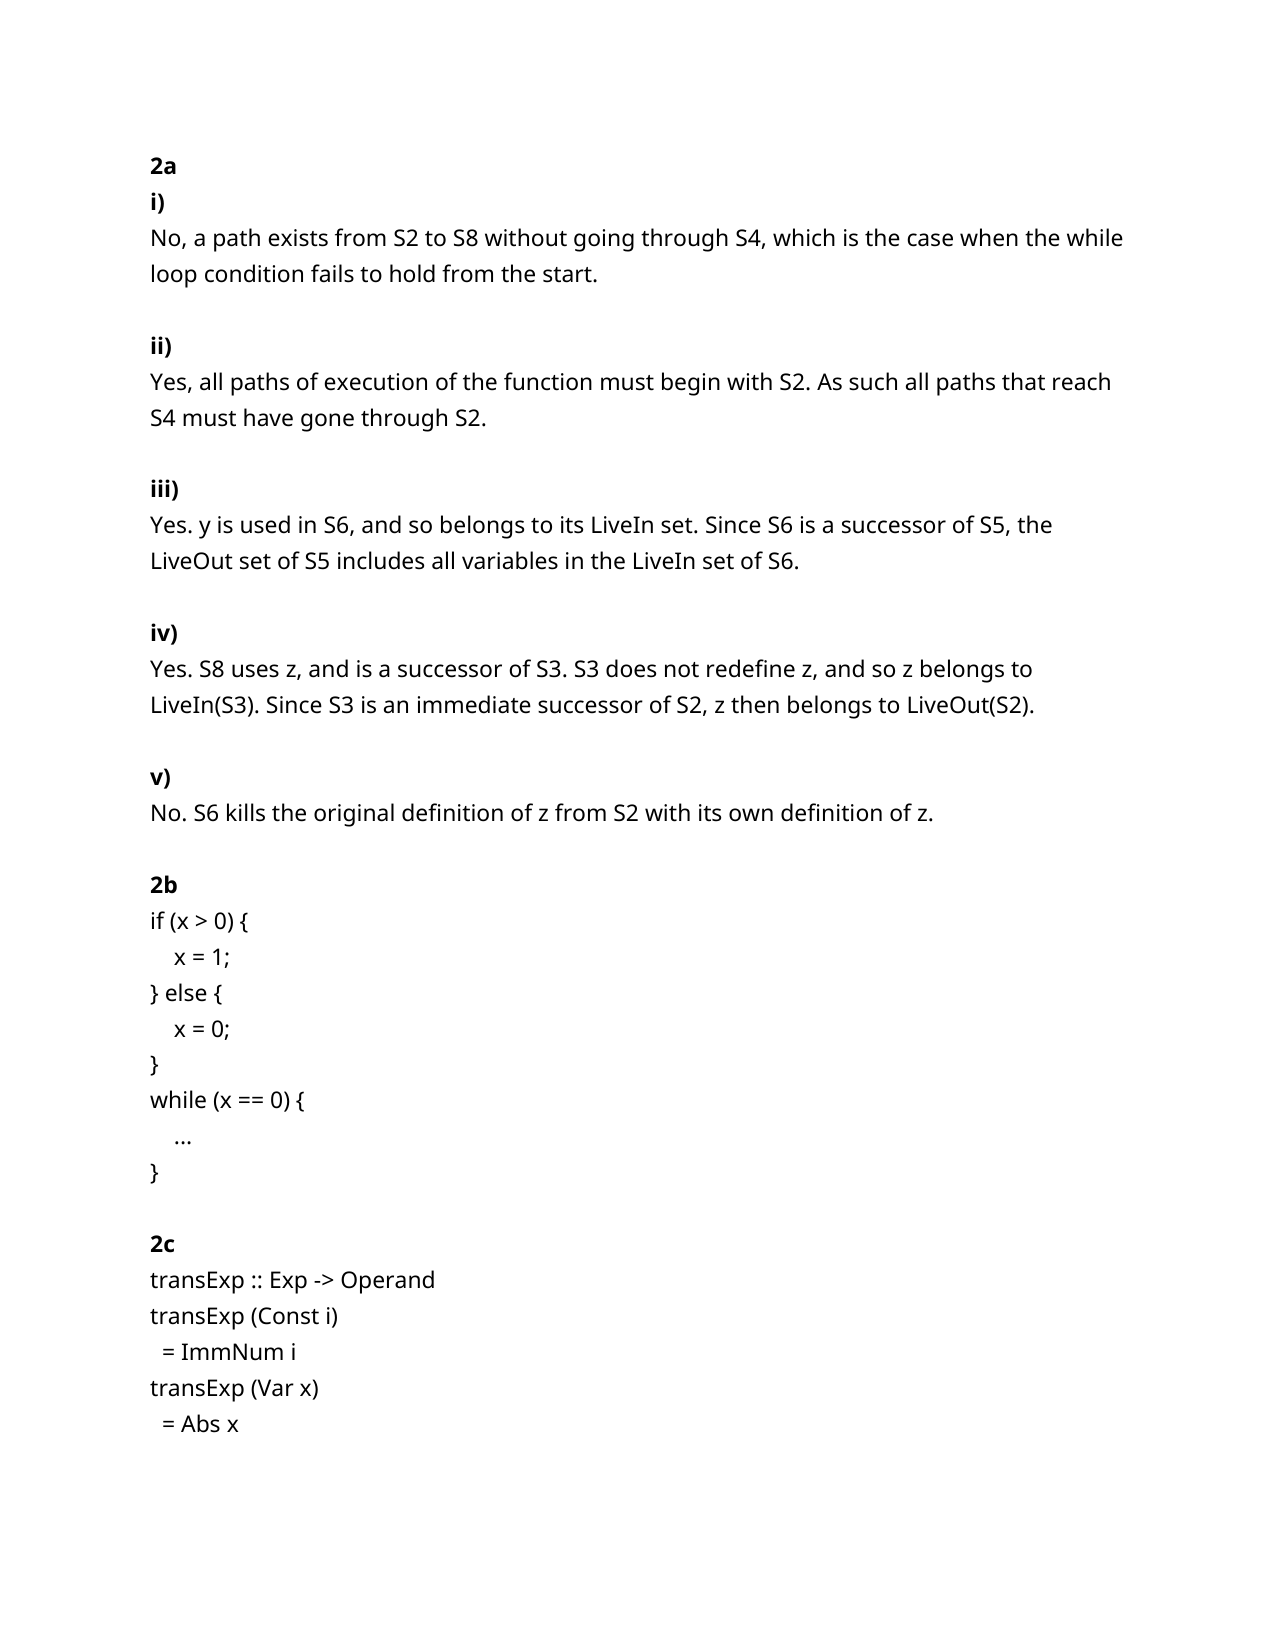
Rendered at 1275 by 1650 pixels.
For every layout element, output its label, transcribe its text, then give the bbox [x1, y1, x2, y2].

text 2b [150, 869, 1125, 900]
text ii) [150, 330, 1125, 361]
text Yes. y is used in S6, and so belongs to its LiveIn set. Since S6 is a successor of S5, the LiveOut set of S5 includes all variables in the LiveIn set of S6. [150, 509, 1125, 577]
text No, a path exists from S2 to S8 without going through S4, which is the case when the while loop condition fails to hold from the start. [150, 222, 1125, 289]
text x = 0; [150, 1012, 1125, 1044]
text = Abs x [150, 1408, 1125, 1439]
text if (x > 0) { [150, 905, 1125, 936]
text } [150, 1048, 1125, 1080]
text iv) [150, 617, 1125, 648]
text No. S6 kills the original definition of z from S2 with its own definition of z. [150, 797, 1125, 828]
text x = 1; [150, 941, 1125, 972]
text v) [150, 761, 1125, 792]
text transExp (Const i) [150, 1300, 1125, 1331]
text } [150, 1156, 1125, 1187]
text iii) [150, 473, 1125, 505]
text = ImmNum i [150, 1336, 1125, 1367]
text 2a [150, 150, 1125, 181]
text transExp (Var x) [150, 1372, 1125, 1403]
text } else { [150, 977, 1125, 1008]
text ... [150, 1120, 1125, 1152]
text Yes, all paths of execution of the function must begin with S2. As such all paths that reach S4 must have gone through S2. [150, 366, 1125, 433]
text while (x == 0) { [150, 1084, 1125, 1116]
text 2c [150, 1228, 1125, 1259]
text transExp :: Exp -> Operand [150, 1264, 1125, 1295]
text Yes. S8 uses z, and is a successor of S3. S3 does not redefine z, and so z belongs to LiveIn(S3). Since S3 is an immediate successor of S2, z then belongs to LiveOut(S2). [150, 653, 1125, 720]
text i) [150, 186, 1125, 217]
